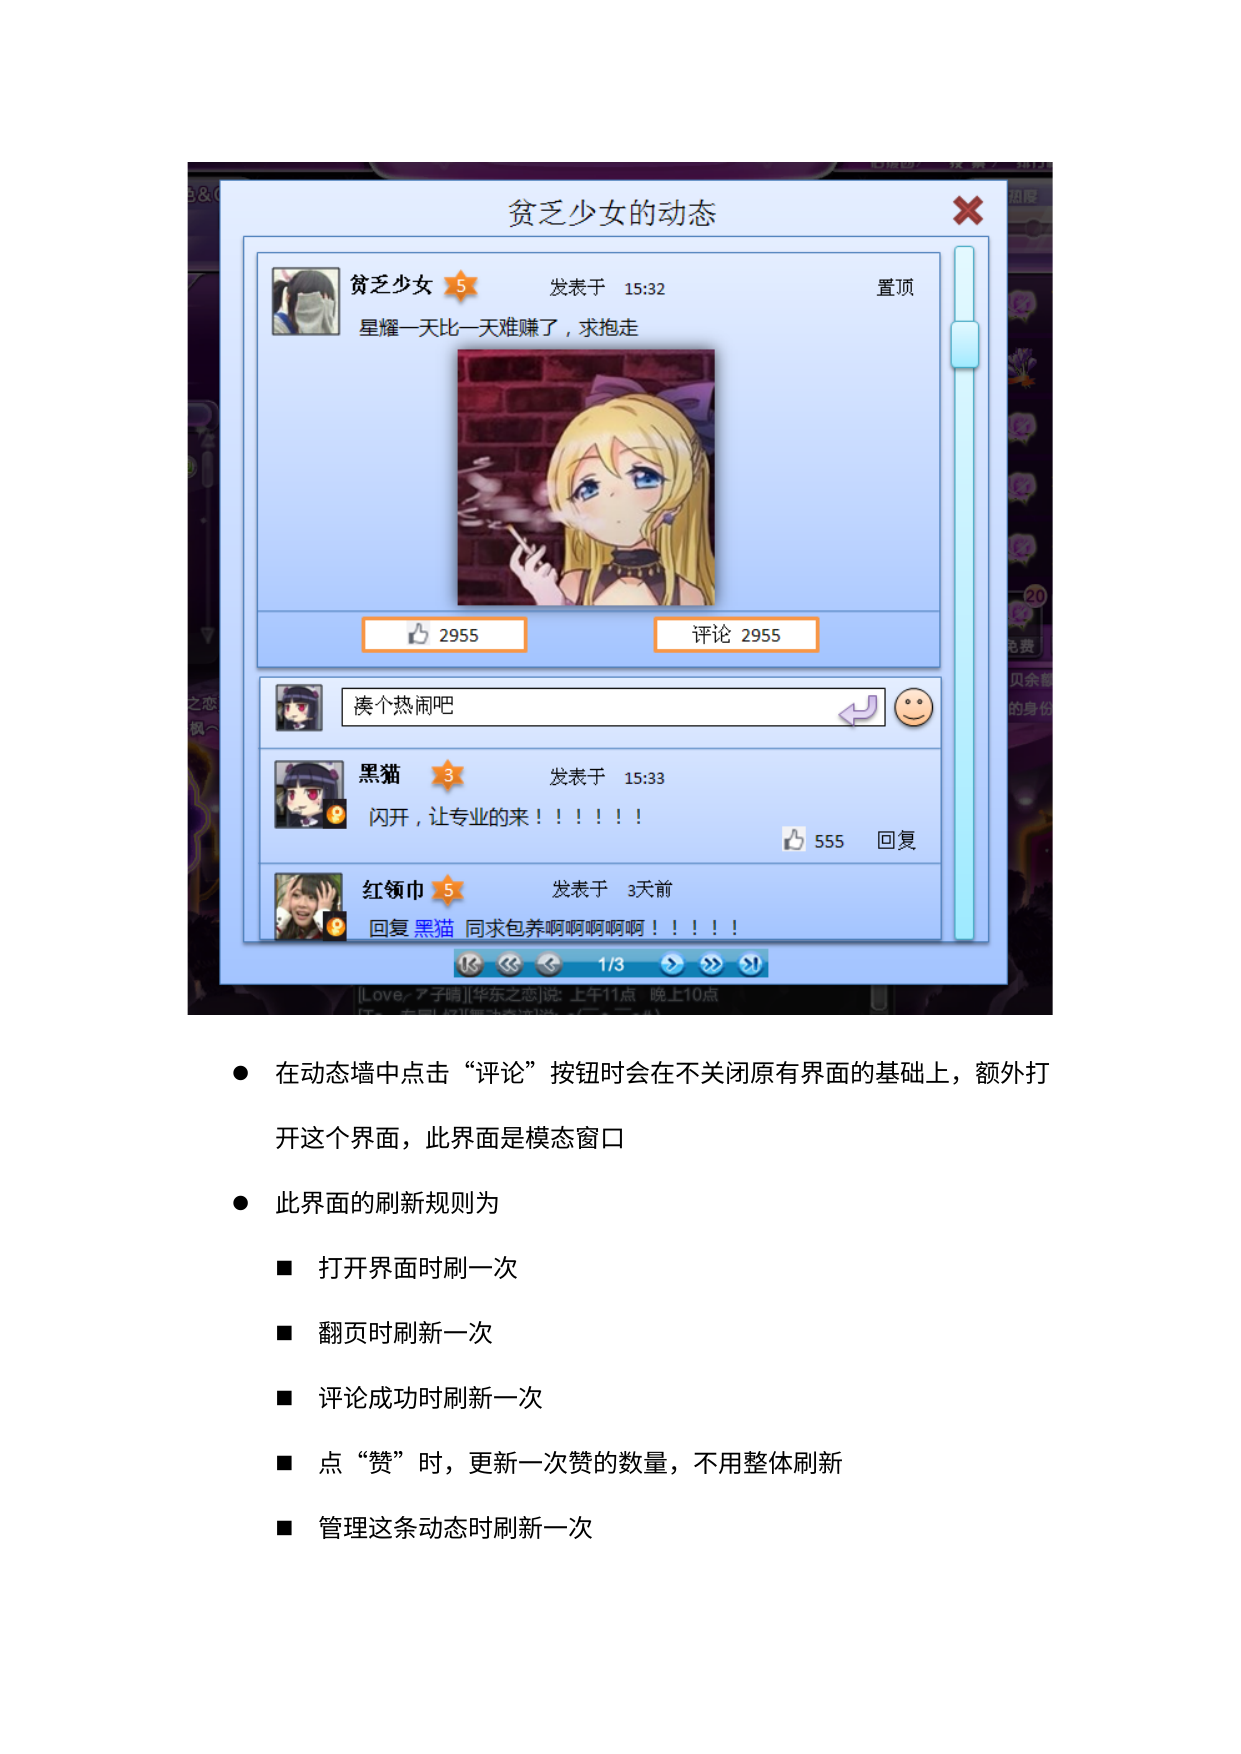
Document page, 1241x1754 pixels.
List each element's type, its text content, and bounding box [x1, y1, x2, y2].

list 在动态墙中点击“评论”按钮时会在不关闭原有界面的基础上，额外打开这个界面，此界面是模态窗口 [231, 1039, 1053, 1169]
list 打开界面时刷一次 [275, 1234, 1053, 1299]
picture [187, 162, 1053, 1015]
list 评论成功时刷新一次 [275, 1364, 1053, 1429]
list 翻页时刷新一次 [275, 1299, 1053, 1364]
list 此界面的刷新规则为 [231, 1169, 1053, 1234]
list 点“赞”时，更新一次赞的数量，不用整体刷新 [275, 1429, 1053, 1494]
list 管理这条动态时刷新一次 [275, 1494, 1053, 1559]
